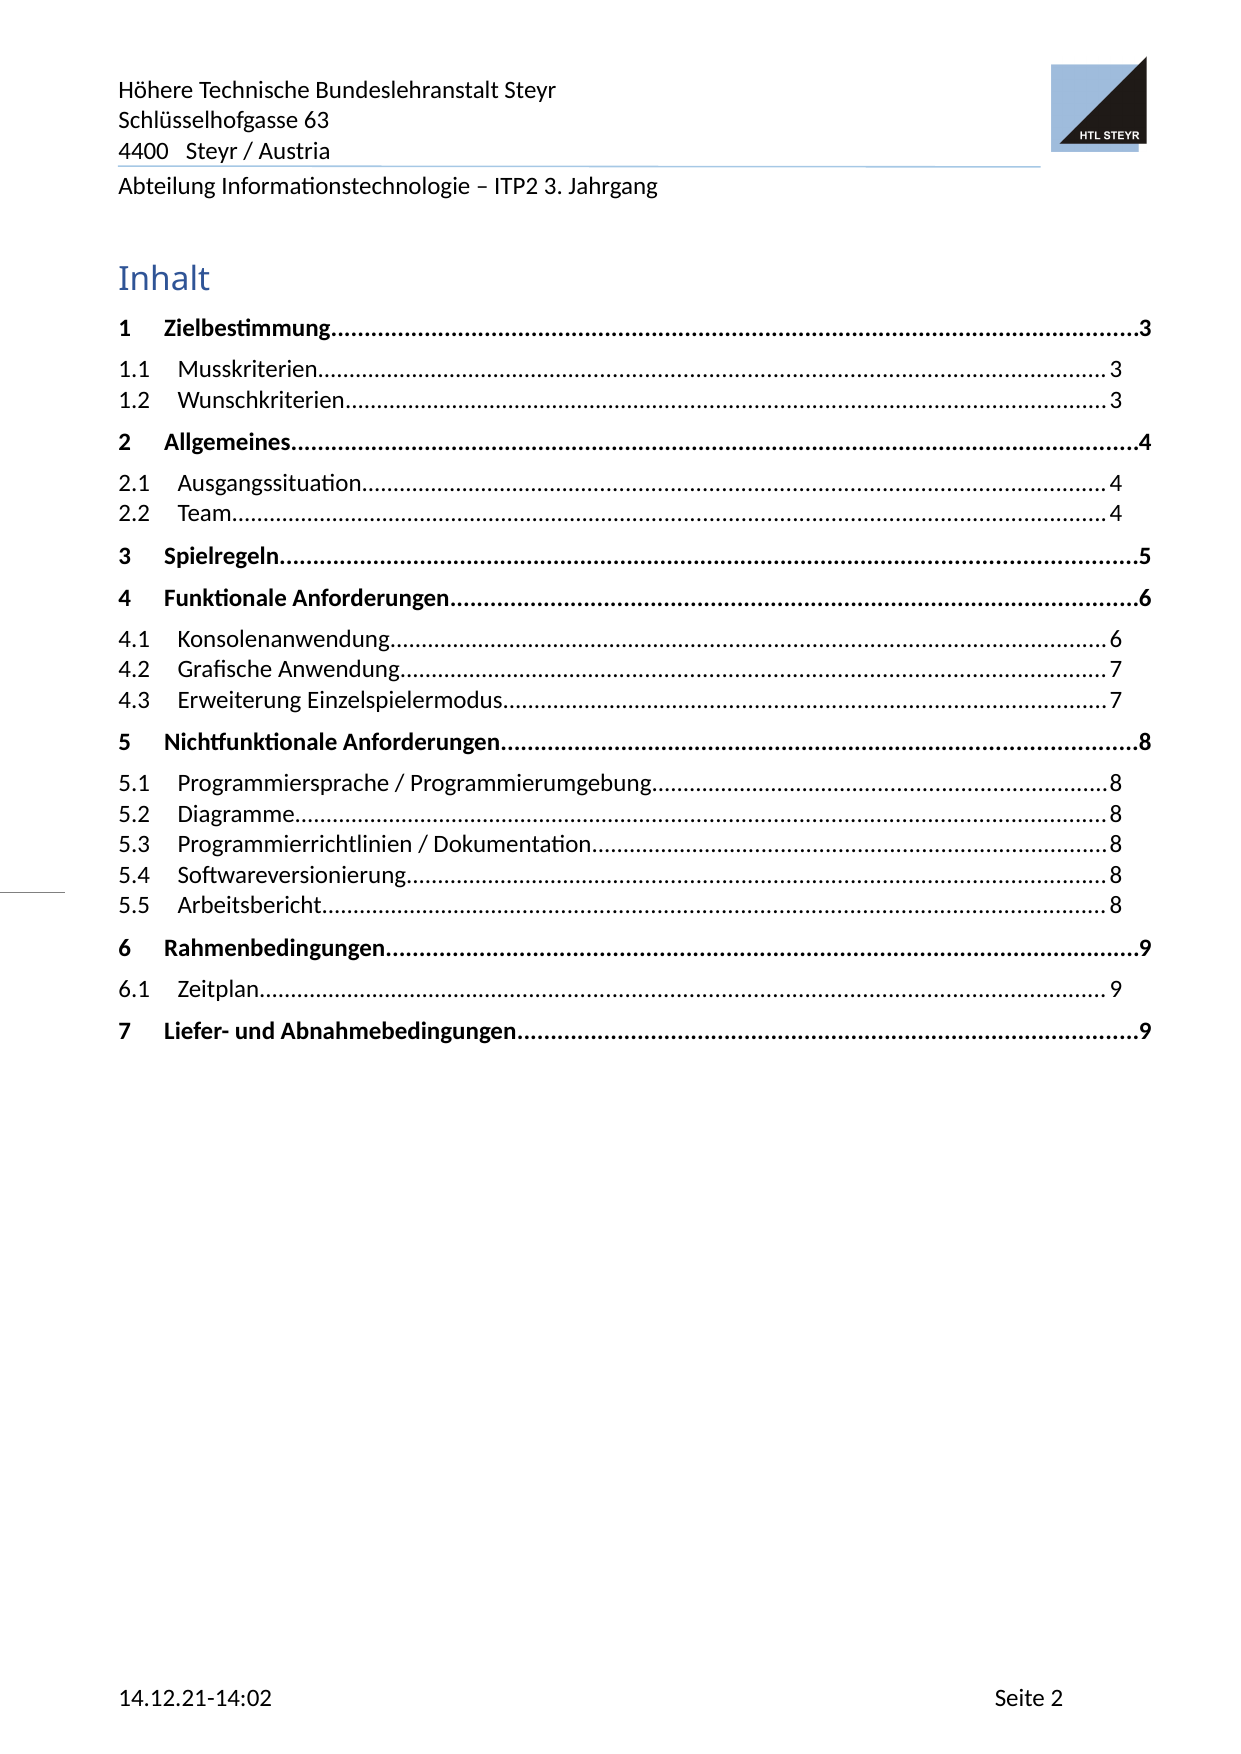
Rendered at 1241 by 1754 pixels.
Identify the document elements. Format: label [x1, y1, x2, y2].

picture [1051, 56, 1147, 152]
